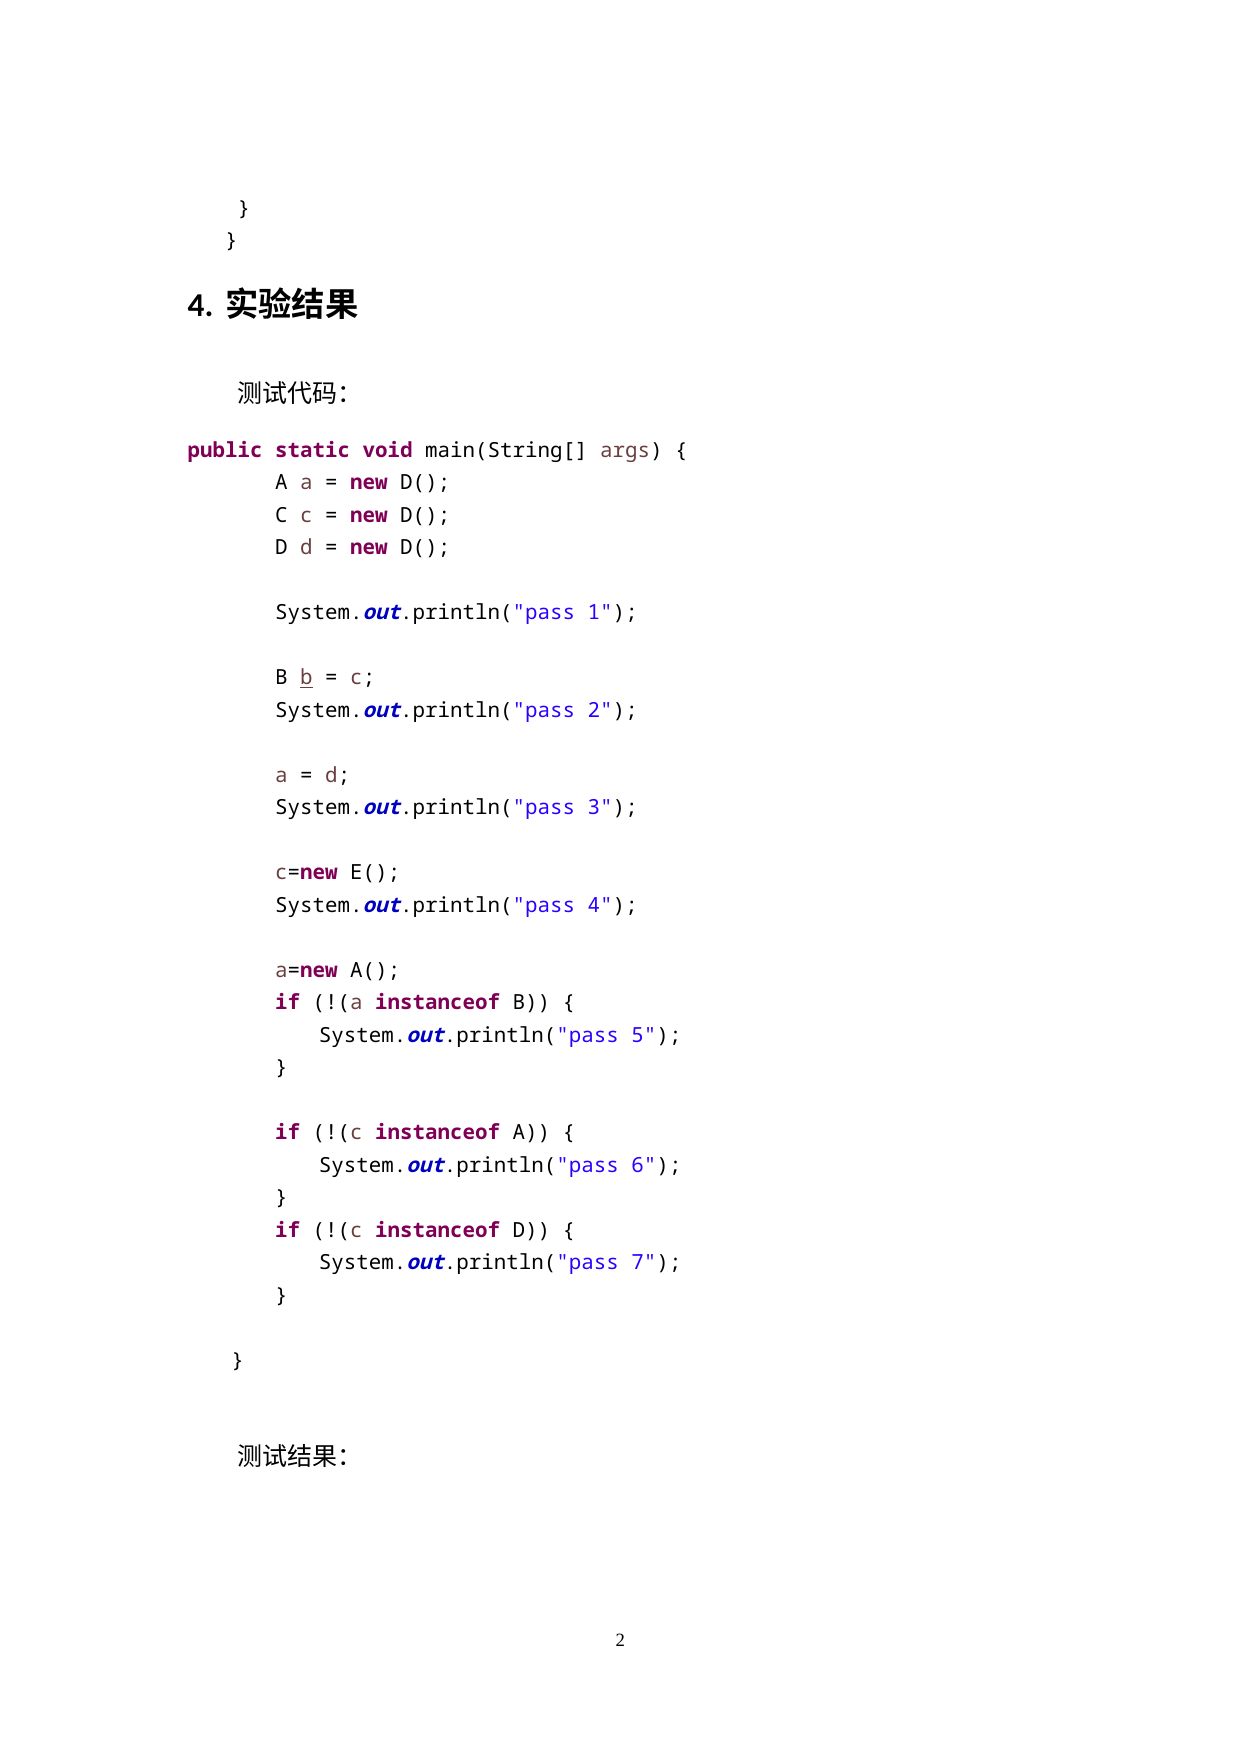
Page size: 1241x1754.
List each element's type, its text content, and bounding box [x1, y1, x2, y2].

list 实验结果 [187, 270, 1053, 335]
text if (!(c instanceof A)) { [187, 1116, 1053, 1148]
text public static void main(String[] args) { [187, 433, 1053, 466]
text if (!(c instanceof D)) { [187, 1213, 1053, 1246]
text a=new A(); [187, 953, 1053, 986]
text c=new E(); [187, 856, 1053, 888]
text System.out.println("pass 6"); [187, 1148, 1053, 1181]
text } [187, 191, 1053, 223]
text a = d; [187, 758, 1053, 791]
text System.out.println("pass 1"); [187, 596, 1053, 628]
text System.out.println("pass 3"); [187, 791, 1053, 823]
list 测试结果： [187, 1422, 1053, 1487]
text A a = new D(); [187, 466, 1053, 498]
text System.out.println("pass 4"); [187, 888, 1053, 921]
list 测试代码： [187, 359, 1053, 424]
list } [225, 223, 1053, 256]
text if (!(a instanceof B)) { [187, 986, 1053, 1018]
text B b = c; [187, 661, 1053, 693]
text } [187, 1181, 1053, 1213]
text D d = new D(); [187, 531, 1053, 563]
text System.out.println("pass 5"); [187, 1018, 1053, 1051]
list } [187, 1343, 1053, 1376]
text } [187, 1278, 1053, 1311]
text } [187, 1051, 1053, 1083]
text System.out.println("pass 7"); [187, 1246, 1053, 1278]
text C c = new D(); [187, 498, 1053, 531]
text System.out.println("pass 2"); [187, 693, 1053, 726]
